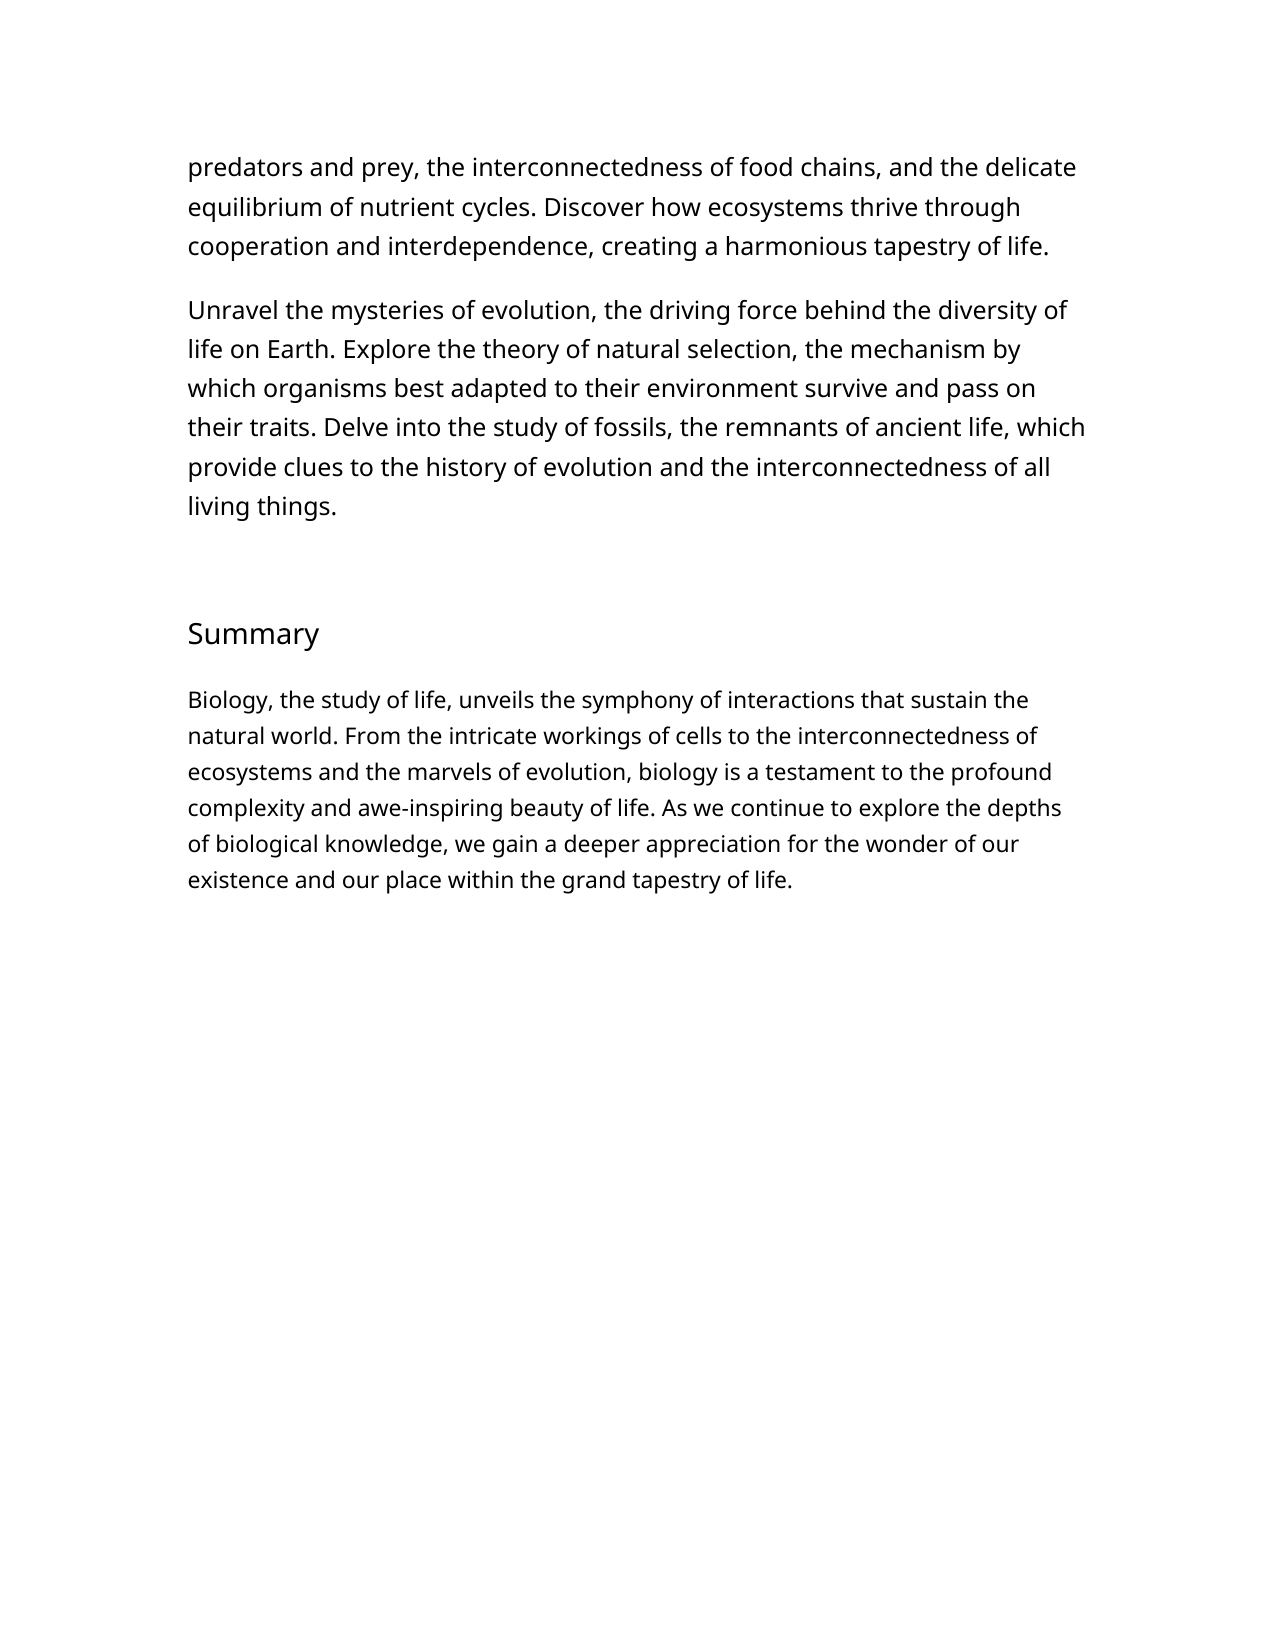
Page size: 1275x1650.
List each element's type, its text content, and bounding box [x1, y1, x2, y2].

text Unravel the mysteries of evolution, the driving force behind the diversity of life on Earth. Explore the theory of natural selection, the mechanism by which organisms best adapted to their environment survive and pass on their traits. Delve into the study of fossils, the remnants of ancient life, which provide clues to the history of evolution and the interconnectedness of all living things. [187, 292, 1087, 522]
text Summary [187, 613, 1087, 653]
text Biology, the study of life, unveils the symphony of interactions that sustain the natural world. From the intricate workings of cells to the interconnectedness of ecosystems and the marvels of evolution, biology is a testament to the profound complexity and awe-inspiring beauty of life. As we continue to explore the depths of biological knowledge, we gain a deeper appreciation for the wonder of our existence and our place within the grand tapestry of life. [187, 684, 1087, 895]
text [187, 150, 1087, 262]
